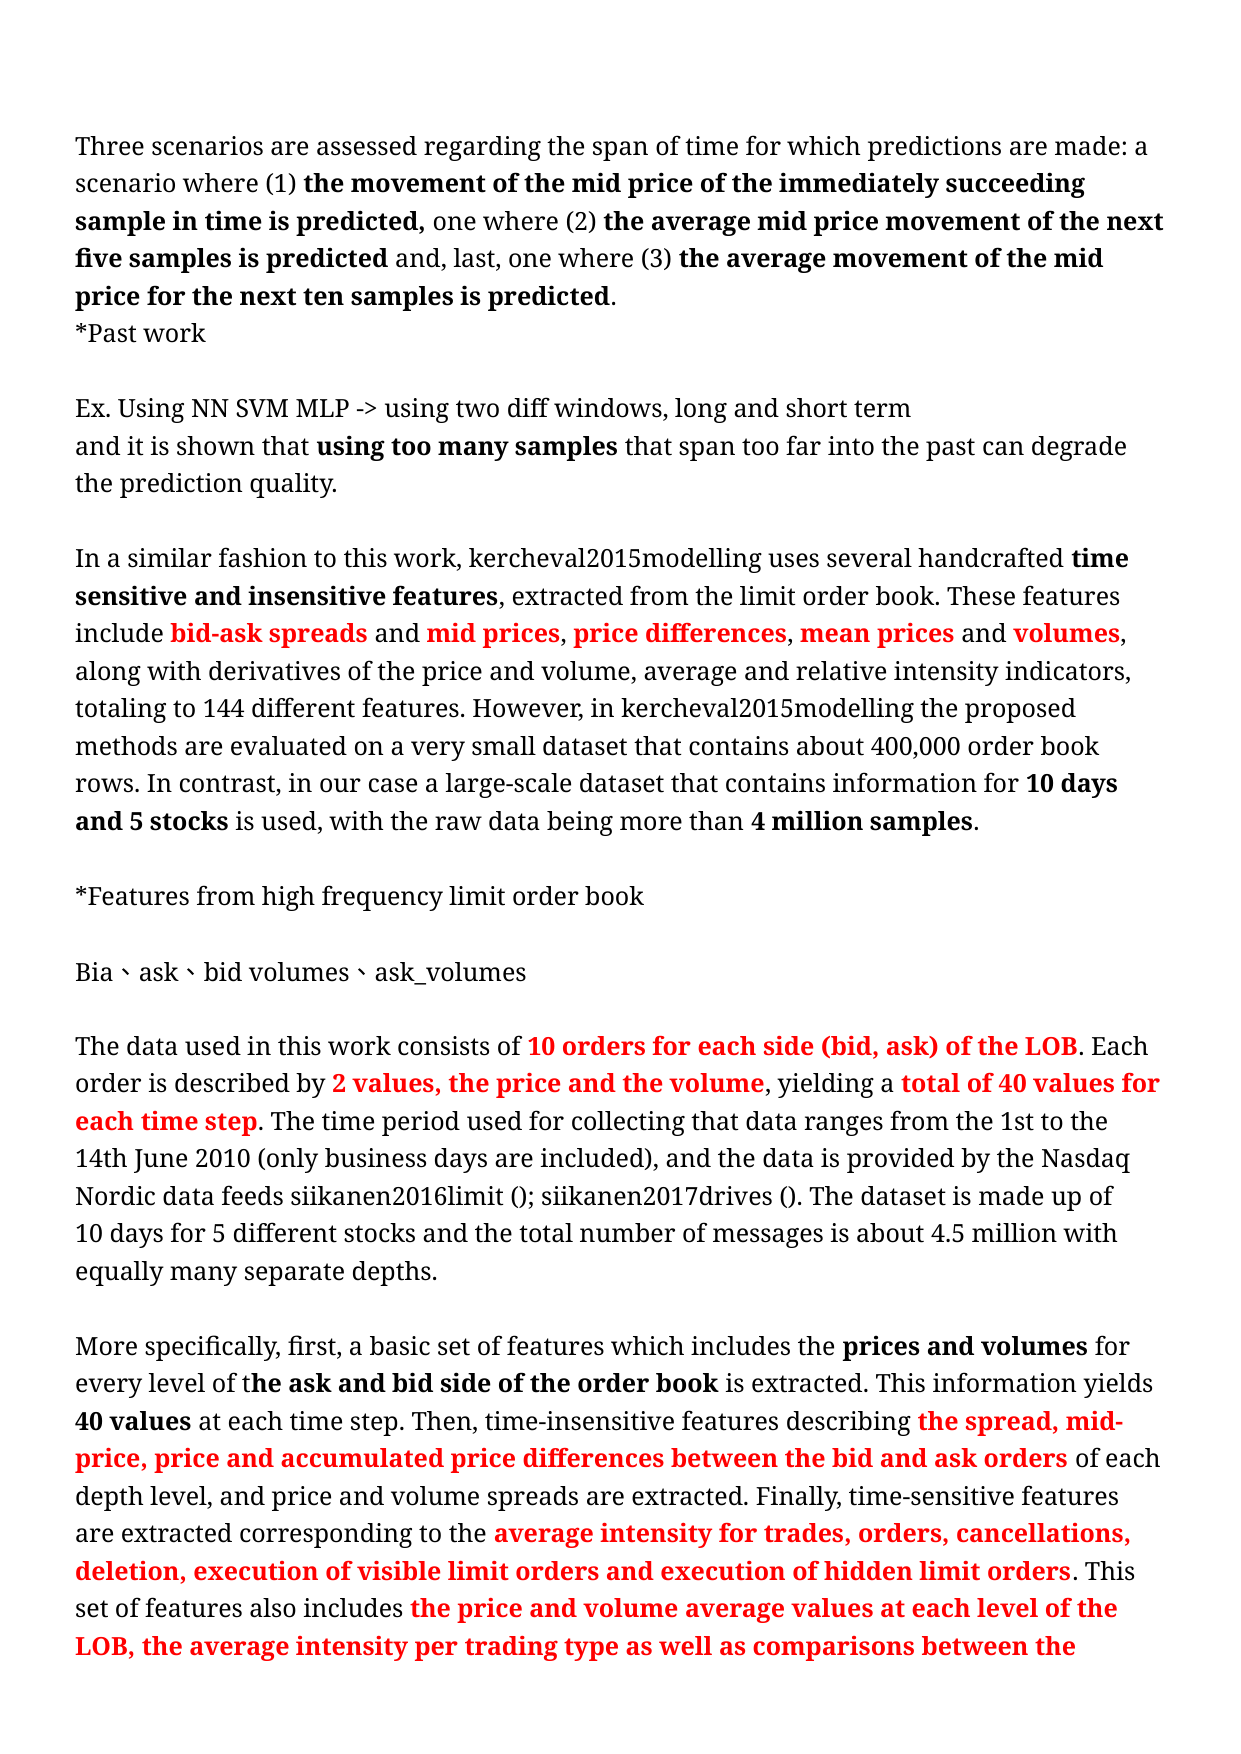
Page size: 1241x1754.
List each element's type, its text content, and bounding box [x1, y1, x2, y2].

text *Features from high frequency limit order book [75, 877, 1165, 914]
text Bia、ask、bid volumes、ask_volumes [75, 952, 1165, 989]
text Ex. Using NN SVM MLP -> using two diff windows, long and short term [75, 389, 1165, 427]
text 10 days for 5 different stocks and the total number of messages is about 4.5 million with equally many separate depths. [75, 1214, 1165, 1289]
text In a similar fashion to this work, kercheval2015modelling uses several handcrafted time sensitive and insensitive features, extracted from the limit order book. These features include bid-ask spreads and mid prices, price differences, mean prices and volumes, along with derivatives of the price and volume, average and relative intensity indicators, totaling to 144 different features. However, in kercheval2015modelling the proposed methods are evaluated on a very small dataset that contains about 400,000 order book rows. In contrast, in our case a large-scale dataset that contains information for 10 days and 5 stocks is used, with the raw data being more than 4 million samples. [75, 539, 1165, 839]
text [75, 1327, 1165, 1664]
text The data used in this work consists of 10 orders for each side (bid, ask) of the LOB. Each order is described by 2 values, the price and the volume, yielding a total of 40 values for each time step. The time period used for collecting that data ranges from the 1st to the 14th June 2010 (only business days are included), and the data is provided by the Nasdaq Nordic data feeds siikanen2016limit (); siikanen2017drives (). The dataset is made up of [75, 1027, 1165, 1214]
text and it is shown that using too many samples that span too far into the past can degrade the prediction quality. [75, 427, 1165, 502]
text Three scenarios are assessed regarding the span of time for which predictions are made: a scenario where (1) the movement of the mid price of the immediately succeeding sample in time is predicted, one where (2) the average mid price movement of the next five samples is predicted and, last, one where (3) the average movement of the mid price for the next ten samples is predicted. [75, 127, 1165, 314]
text *Past work [75, 314, 1165, 352]
